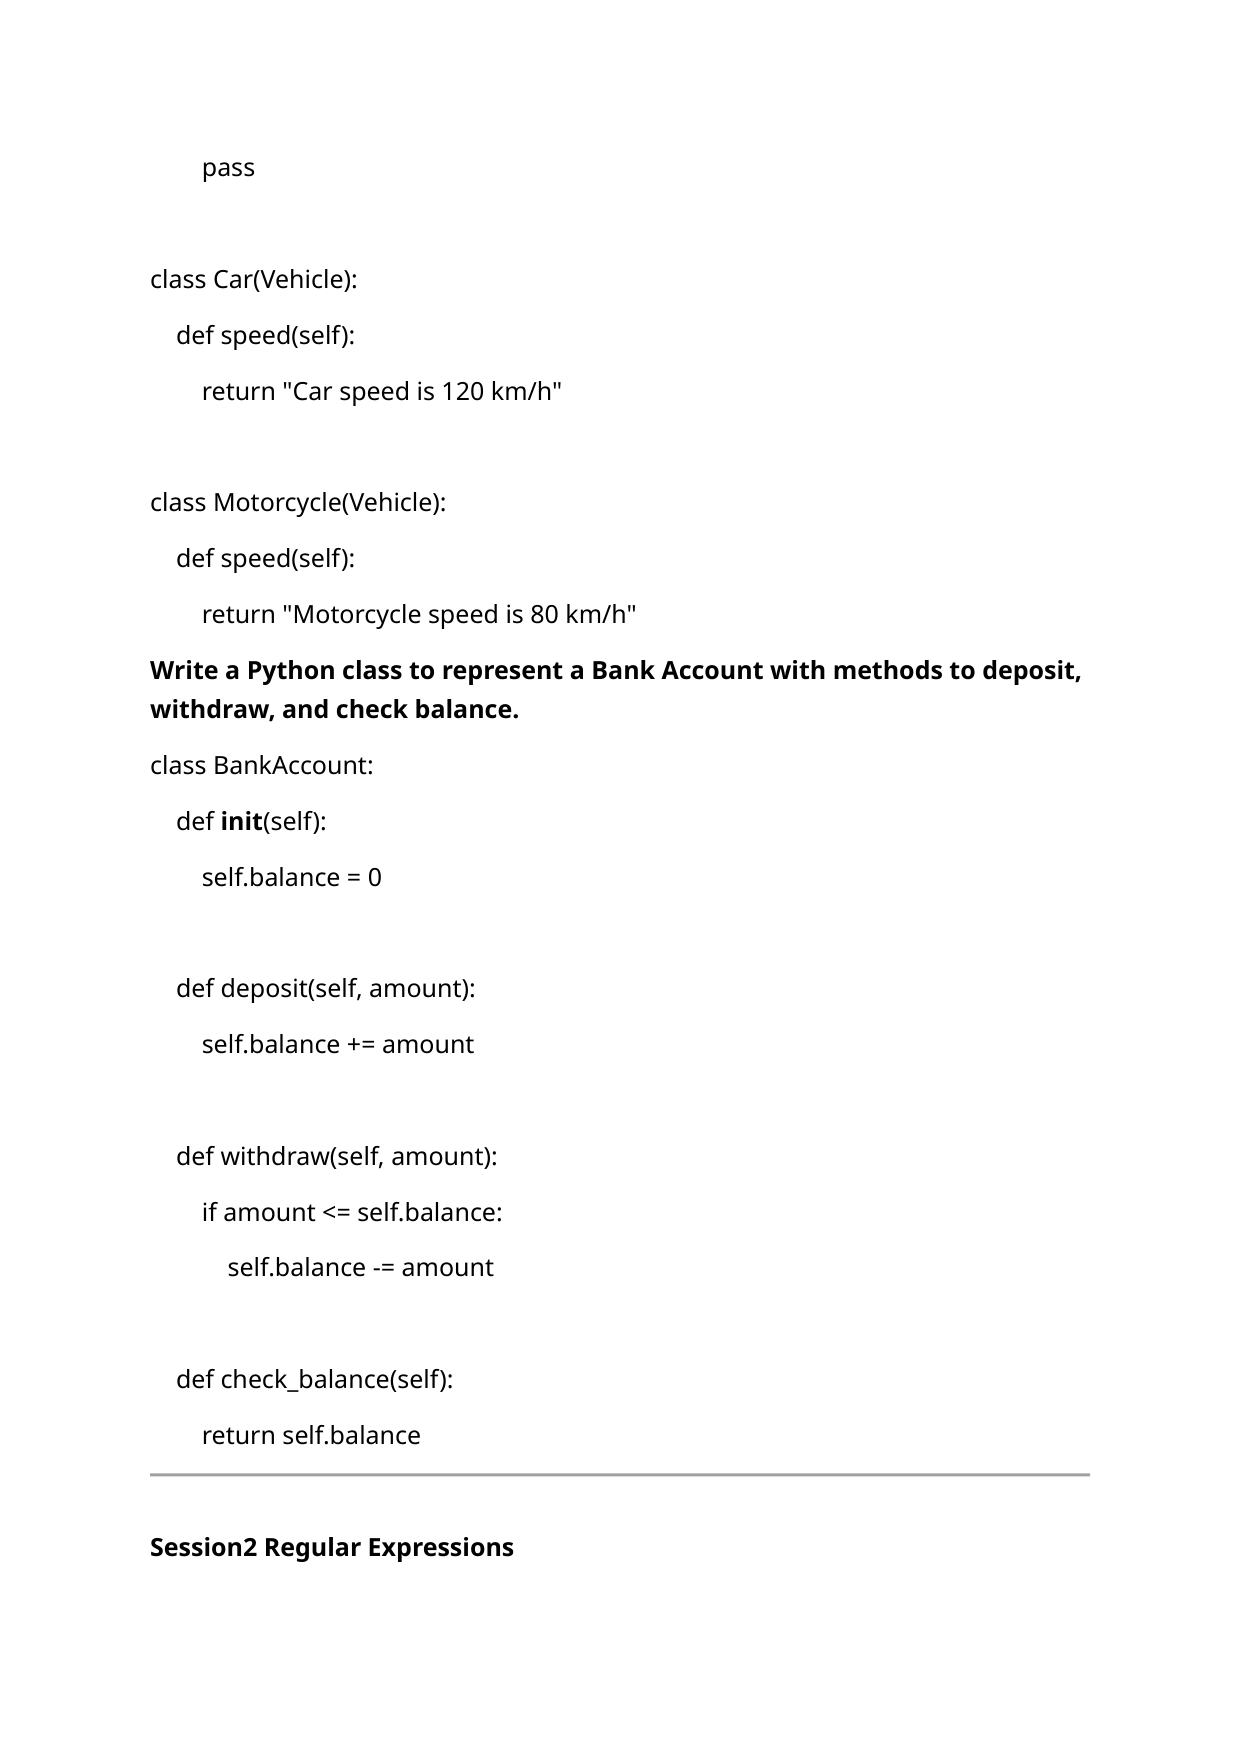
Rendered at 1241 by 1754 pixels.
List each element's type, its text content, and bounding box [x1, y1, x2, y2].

text Session2 Regular Expressions [150, 1529, 1090, 1563]
text pass [150, 150, 1090, 184]
text def speed(self): [150, 541, 1090, 575]
text def speed(self): [150, 317, 1090, 352]
text return "Motorcycle speed is 80 km/h" [150, 597, 1090, 631]
text self.balance -= amount [150, 1250, 1090, 1284]
text class Car(Vehicle): [150, 262, 1090, 296]
text def check_balance(self): [150, 1362, 1090, 1396]
text def deposit(self, amount): [150, 971, 1090, 1005]
text class Motorcycle(Vehicle): [150, 485, 1090, 519]
text def withdraw(self, amount): [150, 1138, 1090, 1172]
text return "Car speed is 120 km/h" [150, 373, 1090, 407]
text return self.balance [150, 1417, 1090, 1452]
text self.balance += amount [150, 1027, 1090, 1061]
text self.balance = 0 [150, 859, 1090, 893]
text def init(self): [150, 803, 1090, 837]
text Write a Python class to represent a Bank Account with methods to deposit, withdraw, and check balance. [150, 652, 1090, 726]
text if amount <= self.balance: [150, 1194, 1090, 1228]
text class BankAccount: [150, 747, 1090, 782]
